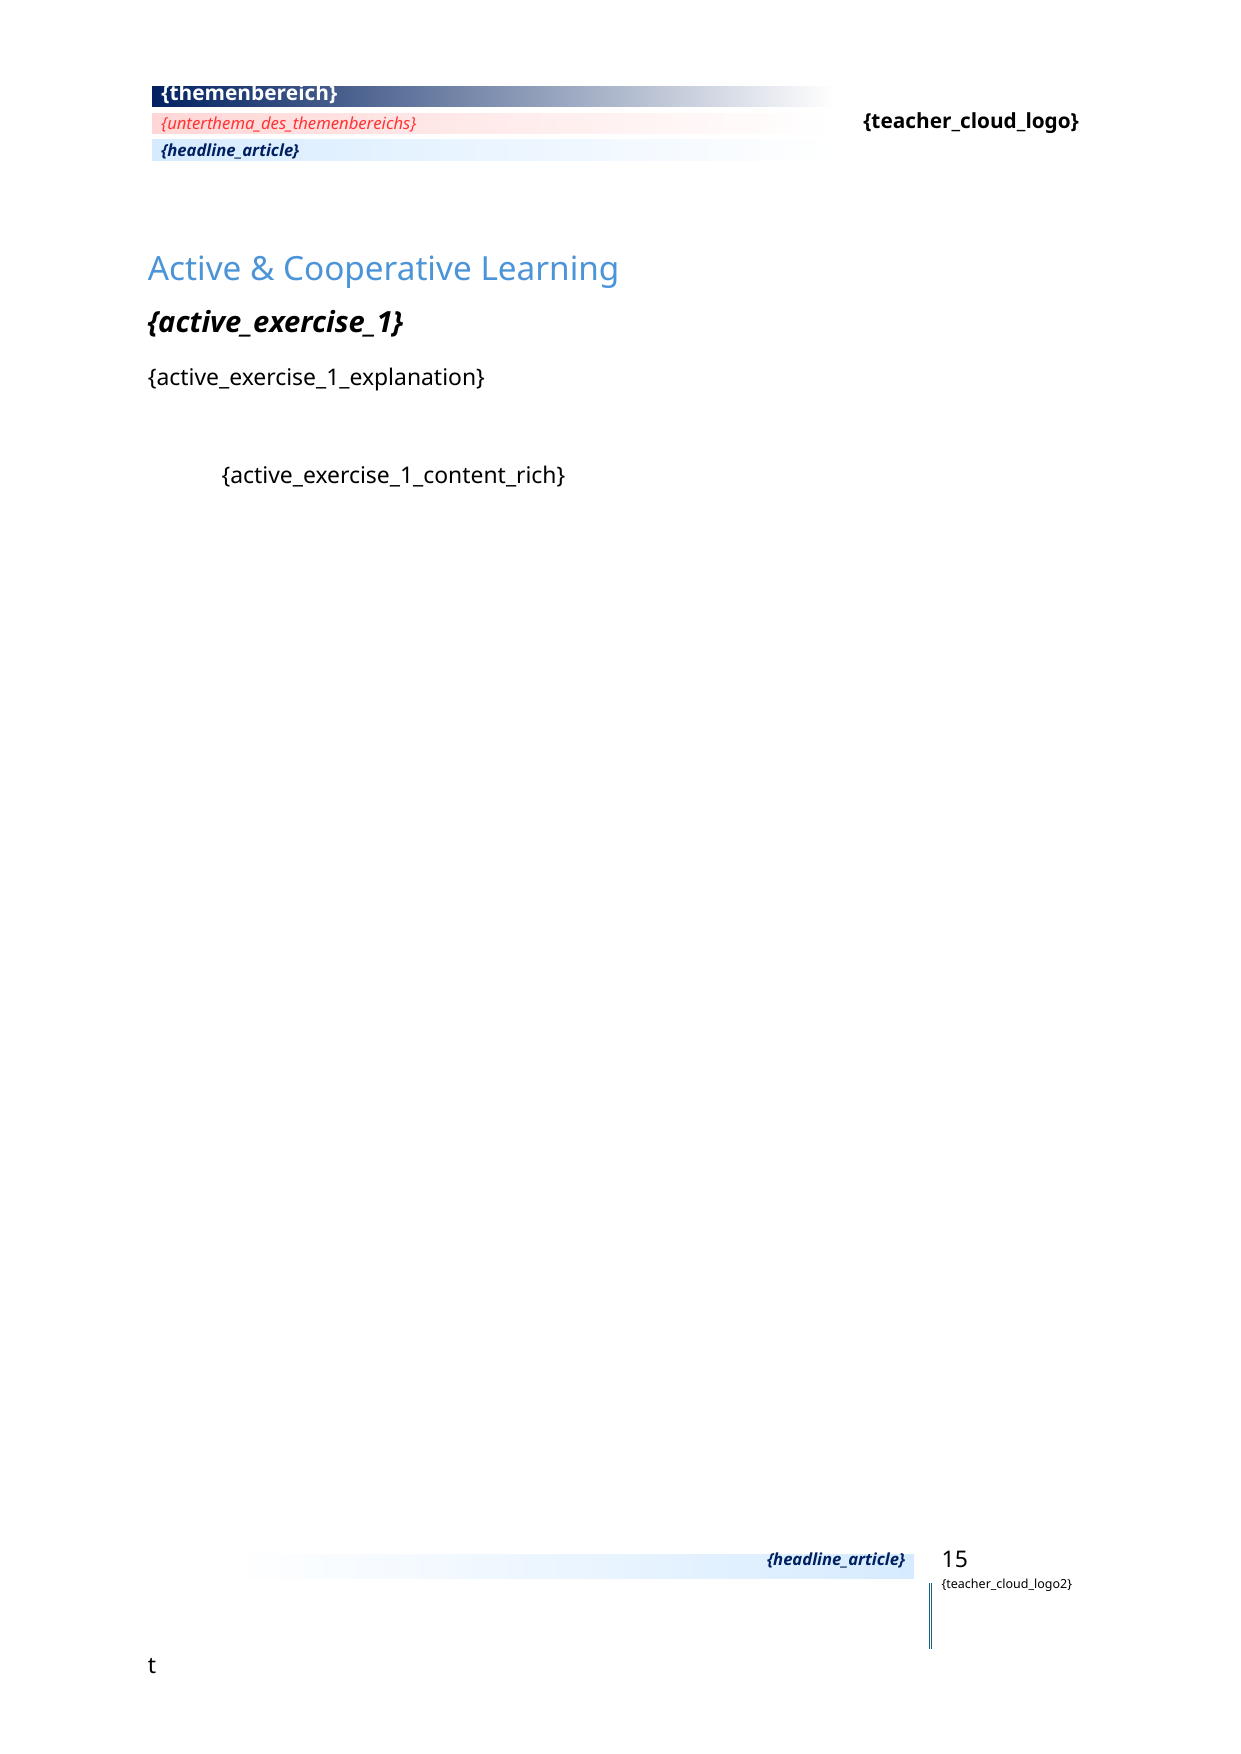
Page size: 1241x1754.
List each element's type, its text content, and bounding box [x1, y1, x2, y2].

text {active_exercise_1_content_rich} [221, 459, 1093, 491]
text {active_exercise_1} [148, 302, 1093, 341]
text {active_exercise_1_explanation} [148, 361, 1093, 392]
text Active & Cooperative Learning [148, 244, 1093, 290]
